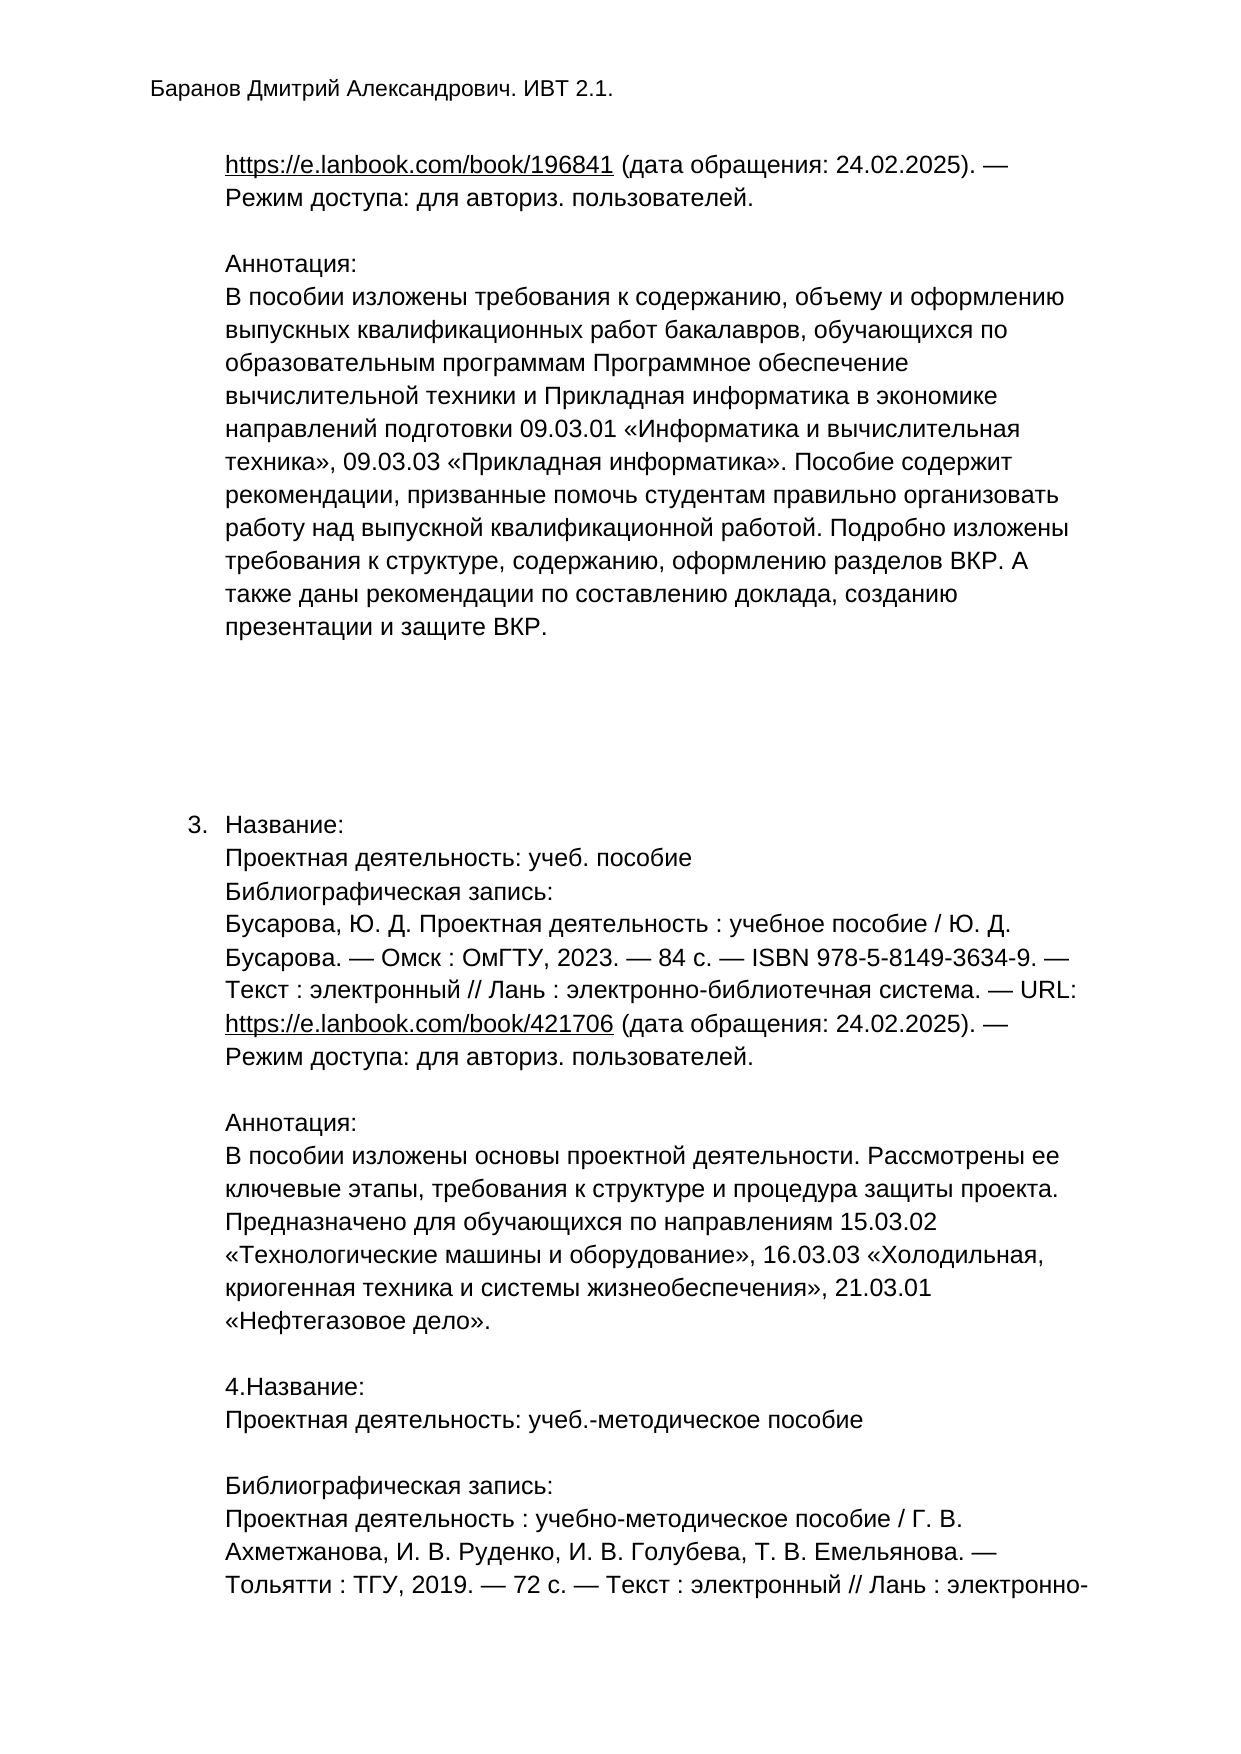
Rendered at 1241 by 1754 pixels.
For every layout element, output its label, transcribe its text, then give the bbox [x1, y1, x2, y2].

text Библиографическая запись: [225, 1471, 1090, 1499]
list Название: [187, 810, 1090, 839]
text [225, 1504, 1090, 1599]
text В пособии изложены требования к содержанию, объему и оформлению выпускных квалификационных работ бакалавров, обучающихся по образовательным программам Программное обеспечение вычислительной техники и Прикладная информатика в экономике направлений подготовки 09.03.01 «Информатика и вычислительная техника», 09.03.03 «Прикладная информатика». Пособие содержит рекомендации, призванные помочь студентам правильно организовать работу над выпускной квалификационной работой. Подробно изложены требования к структуре, содержанию, оформлению разделов ВКР. А также даны рекомендации по составлению доклада, созданию презентации и защите ВКР. [225, 282, 1090, 641]
text В пособии изложены основы проектной деятельности. Рассмотрены ее ключевые этапы, требования к структуре и процедура защиты проекта. Предназначено для обучающихся по направлениям 15.03.02 «Технологические машины и оборудование», 16.03.03 «Холодильная, криогенная техника и системы жизнеобеспечения», 21.03.01 «Нефтегазовое дело». [225, 1141, 1090, 1334]
text Проектная деятельность: учеб.-методическое пособие [225, 1405, 1090, 1433]
text Аннотация: [225, 1108, 1090, 1136]
text Аннотация: [225, 249, 1090, 278]
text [225, 150, 1090, 212]
text Библиографическая запись: [225, 876, 1090, 905]
text Бусарова, Ю. Д. Проектная деятельность : учебное пособие / Ю. Д. Бусарова. — Омск : ОмГТУ, 2023. — 84 с. — ISBN 978-5-8149-3634-9. — Текст : электронный // Лань : электронно-библиотечная система. — URL: https://e.lanbook.com/book/421706 (дата обращения: 24.02.2025). — Режим доступа: для авториз. пользователей. [225, 909, 1090, 1070]
text 4.Название: [225, 1372, 1090, 1401]
text Проектная деятельность: учеб. пособие [225, 843, 1090, 872]
